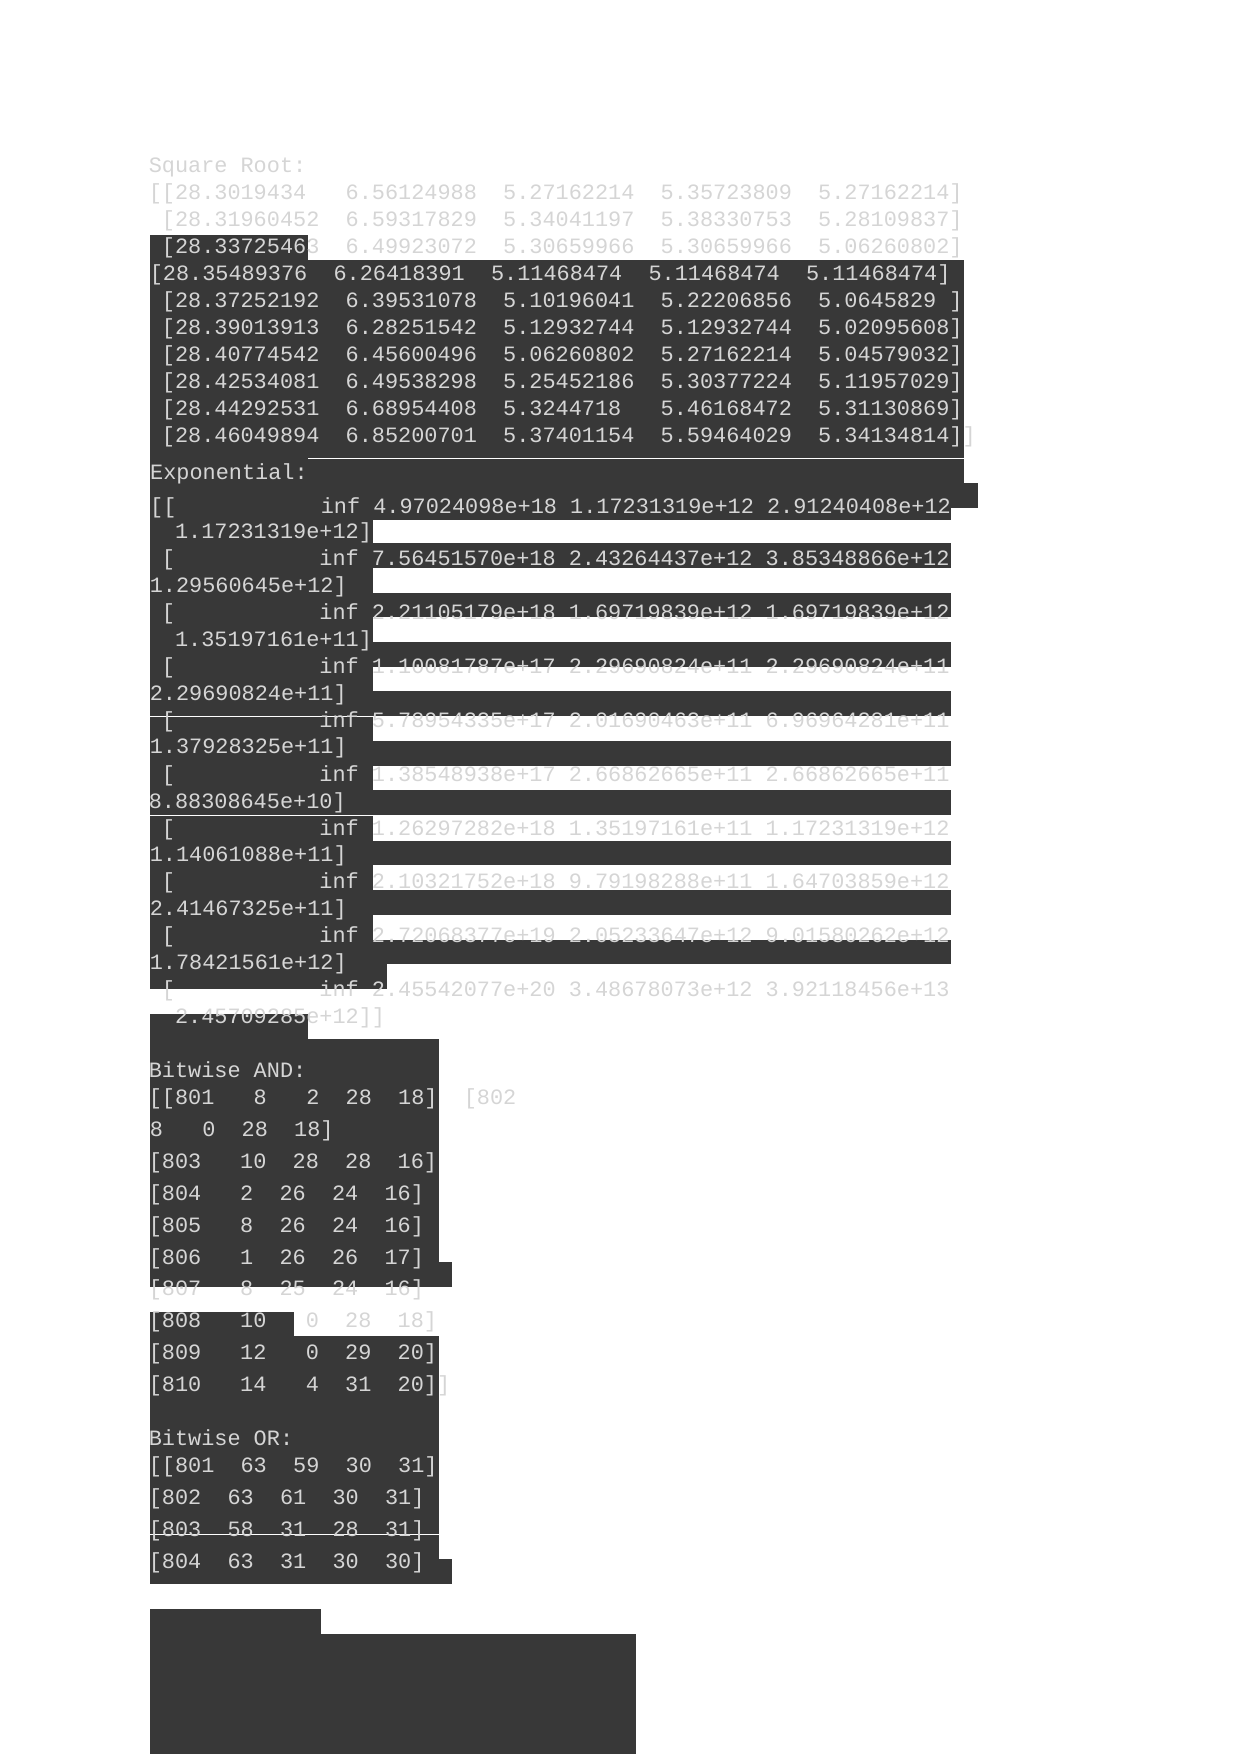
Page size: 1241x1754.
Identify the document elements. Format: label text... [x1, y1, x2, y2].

text [ inf 1.26297282e+18 1.35197161e+11 1.17231319e+12 1.14061088e+11] [148, 817, 1082, 868]
text Square Root: [148, 154, 1082, 178]
text 1.17231319e+12] [148, 520, 1082, 545]
list 14 4 31 20]] [148, 1373, 1082, 1398]
text [28.31960452 6.59317829 5.34041197 5.38330753 5.28109837] [148, 208, 1082, 233]
text Bitwise AND: [148, 1059, 1082, 1084]
text [ inf 7.56451570e+18 2.43264437e+12 3.85348866e+12 1.29560645e+12] [148, 547, 1082, 598]
list 63 61 30 31] [148, 1486, 1082, 1511]
list 63 31 30 30] [148, 1550, 1082, 1575]
table_header Exponential: [150, 451, 308, 486]
list 1 26 26 17] [148, 1246, 1082, 1271]
text [ inf 1.10081787e+17 2.29690824e+11 2.29690824e+11 2.29690824e+11] [148, 655, 1082, 707]
text [[28.3019434 6.56124988 5.27162214 5.35723809 5.27162214] [148, 181, 1082, 206]
list 10 28 28 16] [148, 1150, 1082, 1175]
text [28.37252192 6.39531078 5.10196041 5.22206856 5.0645829 ] [148, 289, 1082, 314]
list 12 0 29 20] [148, 1341, 1082, 1366]
text 2.45709285e+12]] [148, 1006, 1082, 1030]
list 8 25 24 16] [148, 1278, 1082, 1302]
text [28.44292531 6.68954408 5.3244718 5.46168472 5.31130869] [148, 397, 1082, 422]
list 2 26 24 16] [148, 1182, 1082, 1207]
text [ inf 5.78954335e+17 2.01690463e+11 6.96964281e+11 1.37928325e+11] [148, 709, 1082, 760]
text [28.33725463 6.49923072 5.30659966 5.30659966 5.06260802] [28.35489376 6.26418391 5.11468474 5.11468474 5.11468474] [148, 235, 1082, 287]
table_cell [[ inf 4.97024098e+18 1.17231319e+12 2.91240408e+12 [150, 486, 951, 520]
text [[801 8 2 28 18] [802 8 0 28 18] [148, 1086, 517, 1143]
text [28.39013913 6.28251542 5.12932744 5.12932744 5.02095608] [148, 316, 1082, 341]
text [[801 63 59 30 31] [148, 1454, 1082, 1479]
text [ inf 2.72068377e+19 2.05233647e+12 9.01580262e+12 1.78421561e+12] [148, 924, 1082, 976]
text 8.88308645e+10] [148, 790, 1082, 814]
table_header [308, 451, 951, 486]
text [ inf 2.45542077e+20 3.48678073e+12 3.92118456e+13 [148, 978, 1082, 1003]
list 58 31 28 31] [148, 1518, 1082, 1543]
text [28.46049894 6.85200701 5.37401154 5.59464029 5.34134814]] [148, 424, 1082, 449]
text [ inf 2.21105179e+18 1.69719839e+12 1.69719839e+12 [148, 601, 1082, 626]
list 8 26 24 16] [148, 1214, 1082, 1239]
text 1.35197161e+11] [148, 628, 1082, 653]
text [28.42534081 6.49538298 5.25452186 5.30377224 5.11957029] [148, 370, 1082, 395]
text [28.40774542 6.45600496 5.06260802 5.27162214 5.04579032] [148, 343, 1082, 368]
text [ inf 1.38548938e+17 2.66862665e+11 2.66862665e+11 [148, 763, 1082, 787]
text [ inf 2.10321752e+18 9.79198288e+11 1.64703859e+12 2.41467325e+11] [148, 871, 1082, 922]
text Bitwise OR: [148, 1427, 1082, 1452]
list 10 0 28 18] [148, 1309, 1082, 1334]
